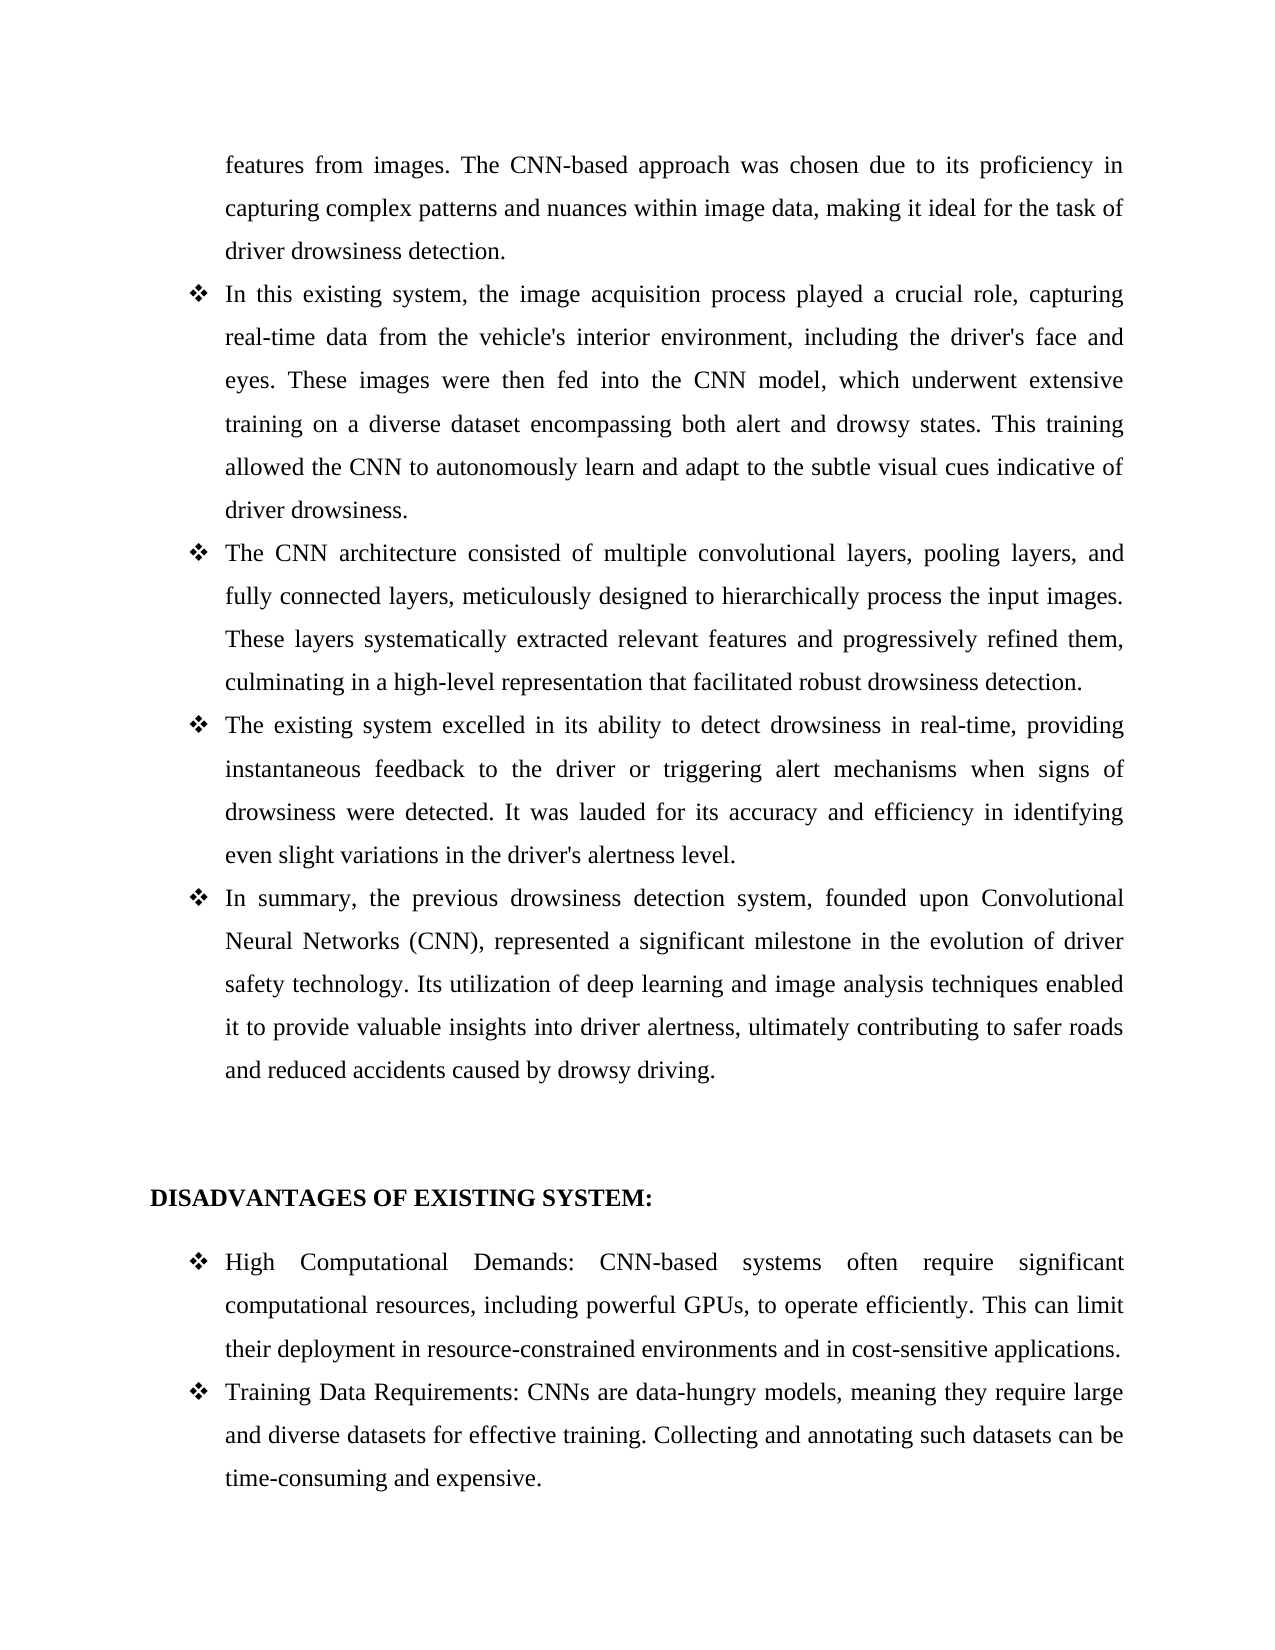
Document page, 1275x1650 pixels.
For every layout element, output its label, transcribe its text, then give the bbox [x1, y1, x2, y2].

text DISADVANTAGES OF EXISTING SYSTEM: [150, 1183, 1125, 1212]
list In this existing system, the image acquisition process played a crucial role, capturing real-time data from the vehicle's interior environment, including the driver's face and eyes. These images were then fed into the CNN model, which underwent extensive training on a diverse dataset encompassing both alert and drowsy states. This training allowed the CNN to autonomously learn and adapt to the subtle visual cues indicative of driver drowsiness. [187, 279, 1125, 524]
list In summary, the previous drowsiness detection system, founded upon Convolutional Neural Networks (CNN), represented a significant milestone in the evolution of driver safety technology. Its utilization of deep learning and image analysis techniques enabled it to provide valuable insights into driver alertness, ultimately contributing to safer roads and reduced accidents caused by drowsy driving. [187, 883, 1125, 1084]
list The CNN architecture consisted of multiple convolutional layers, pooling layers, and fully connected layers, meticulously designed to hierarchically process the input images. These layers systematically extracted relevant features and progressively refined them, culminating in a high-level representation that facilitated robust drowsiness detection. [187, 538, 1125, 696]
list Training Data Requirements: CNNs are data-hungry models, meaning they require large and diverse datasets for effective training. Collecting and annotating such datasets can be time-consuming and expensive. [187, 1377, 1125, 1492]
list High Computational Demands: CNN-based systems often require significant computational resources, including powerful GPUs, to operate efficiently. This can limit their deployment in resource-constrained environments and in cost-sensitive applications. [187, 1247, 1125, 1362]
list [187, 150, 1125, 265]
list The existing system excelled in its ability to detect drowsiness in real-time, providing instantaneous feedback to the driver or triggering alert mechanisms when signs of drowsiness were detected. It was lauded for its accuracy and efficiency in identifying even slight variations in the driver's alertness level. [187, 711, 1125, 869]
